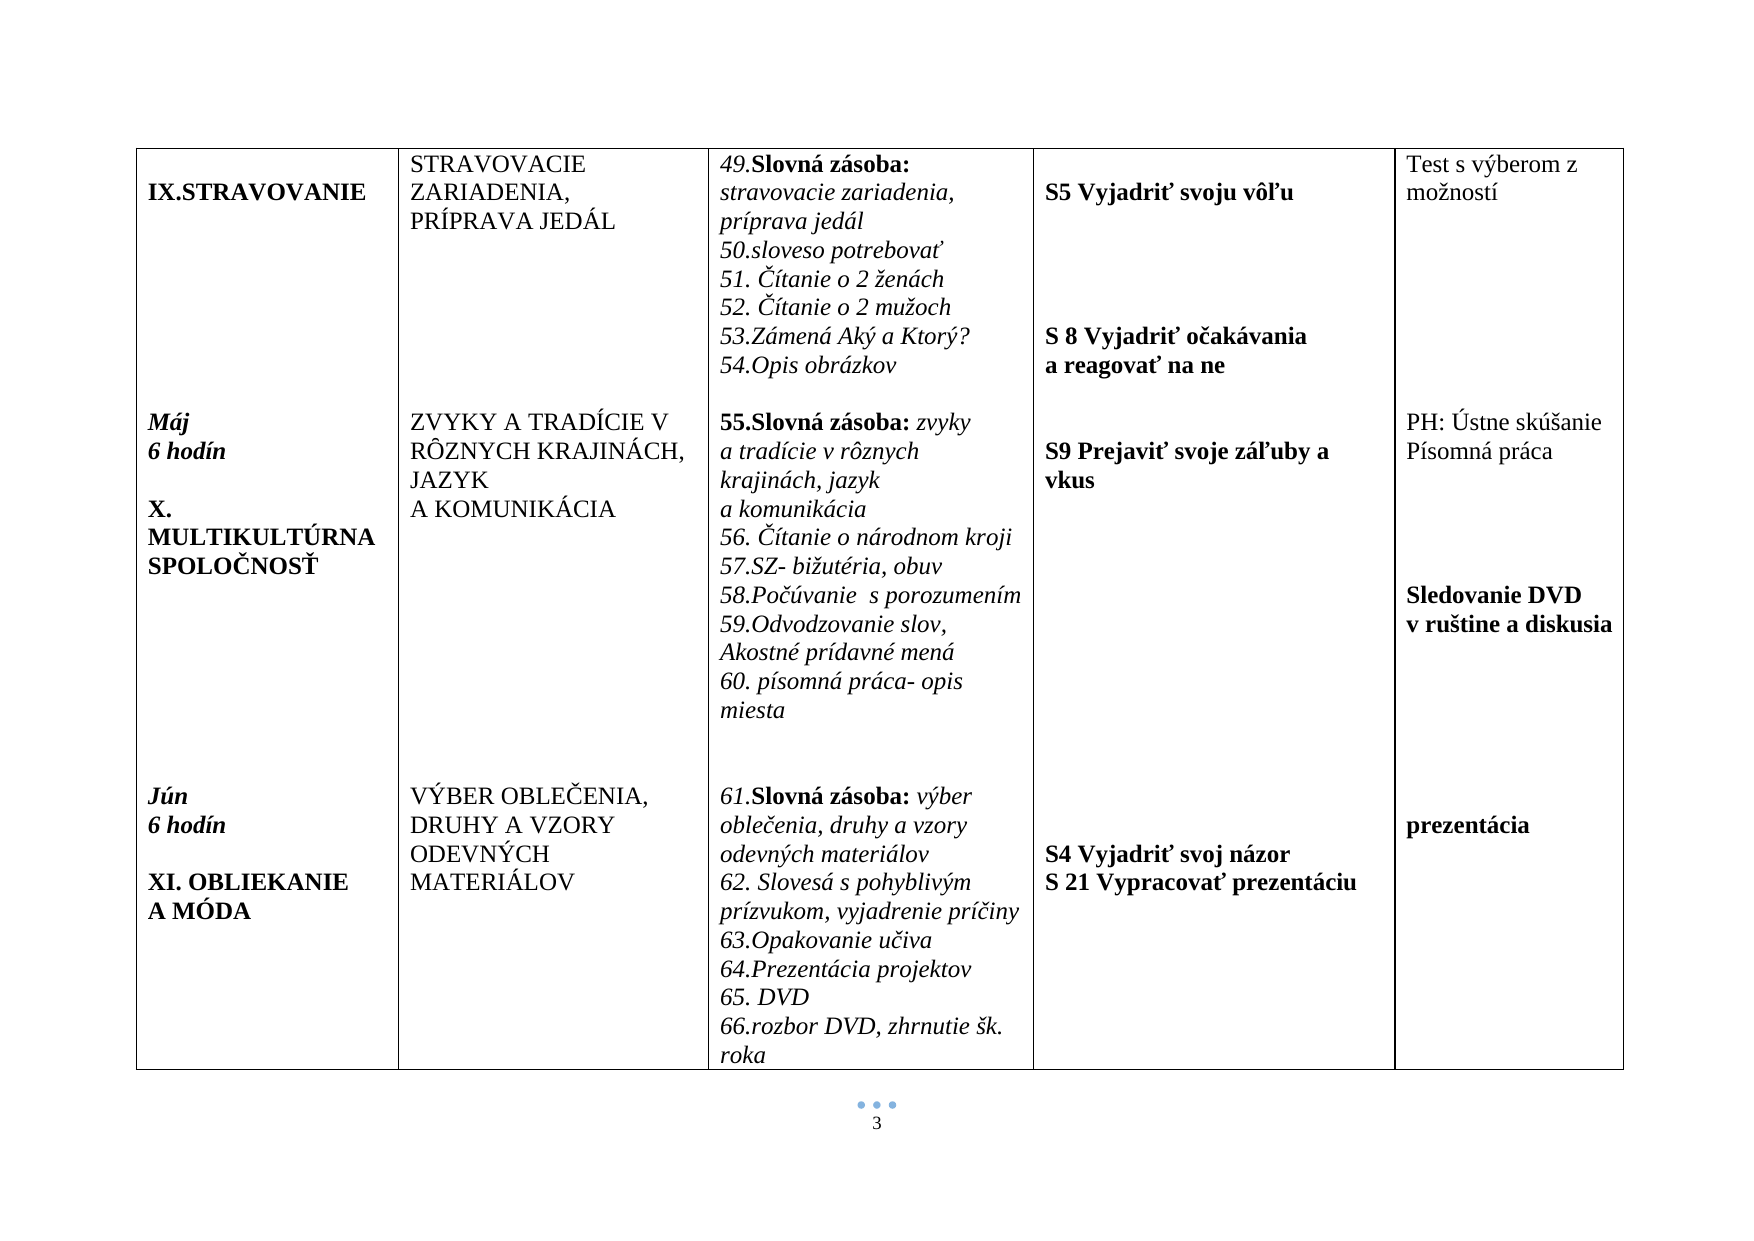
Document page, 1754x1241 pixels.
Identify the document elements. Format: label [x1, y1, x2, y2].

table_cell [1396, 149, 1623, 1069]
table_cell [1034, 149, 1394, 1069]
table_cell [137, 149, 398, 1069]
table_cell [709, 149, 1033, 1069]
table_cell [399, 149, 708, 1069]
